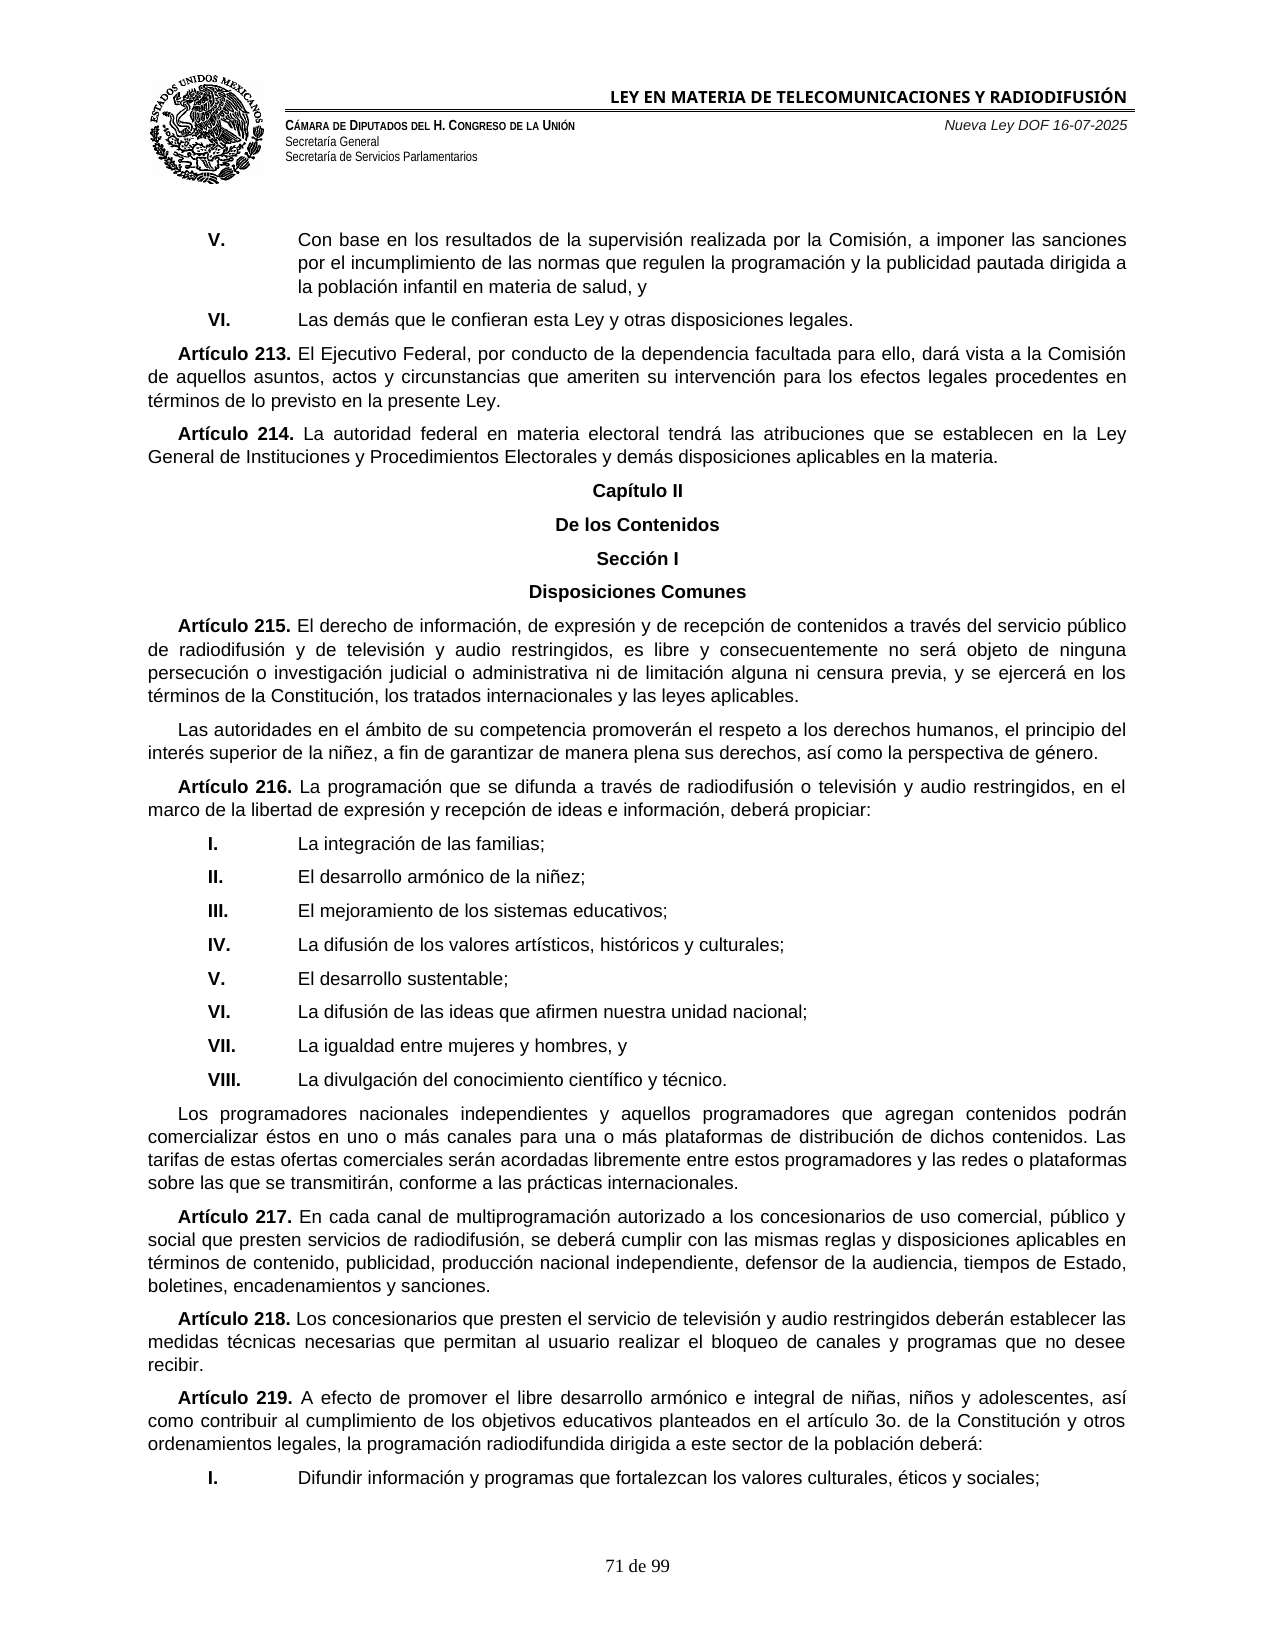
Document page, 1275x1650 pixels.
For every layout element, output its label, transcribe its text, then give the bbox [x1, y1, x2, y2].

text Sección I [148, 547, 1127, 570]
text Artículo 218. Los concesionarios que presten el servicio de televisión y audio restringidos deberán establecer las medidas técnicas necesarias que permitan al usuario realizar el bloqueo de canales y programas que no desee recibir. [148, 1307, 1127, 1376]
text Disposiciones Comunes [148, 580, 1127, 604]
text Artículo 214. La autoridad federal en materia electoral tendrá las atribuciones que se establecen en la Ley General de Instituciones y Procedimientos Electorales y demás disposiciones aplicables en la materia. [148, 422, 1127, 469]
text IV. La difusión de los valores artísticos, históricos y culturales; [208, 933, 1127, 956]
text II. El desarrollo armónico de la niñez; [208, 865, 1127, 888]
text VIII. La divulgación del conocimiento científico y técnico. [208, 1068, 1127, 1091]
text I. La integración de las familias; [208, 832, 1127, 855]
text I. Difundir información y programas que fortalezcan los valores culturales, éticos y sociales; [208, 1466, 1127, 1489]
text V. El desarrollo sustentable; [208, 967, 1127, 990]
text Artículo 213. El Ejecutivo Federal, por conducto de la dependencia facultada para ello, dará vista a la Comisión de aquellos asuntos, actos y circunstancias que ameriten su intervención para los efectos legales procedentes en términos de lo previsto en la presente Ley. [148, 342, 1127, 412]
text Artículo 216. La programación que se difunda a través de radiodifusión o televisión y audio restringidos, en el marco de la libertad de expresión y recepción de ideas e información, deberá propiciar: [148, 774, 1127, 821]
text Artículo 215. El derecho de información, de expresión y de recepción de contenidos a través del servicio público de radiodifusión y de televisión y audio restringidos, es libre y consecuentemente no será objeto de ninguna persecución o investigación judicial o administrativa ni de limitación alguna ni censura previa, y se ejercerá en los términos de la Constitución, los tratados internacionales y las leyes aplicables. [148, 614, 1127, 707]
text Los programadores nacionales independientes y aquellos programadores que agregan contenidos podrán comercializar éstos en uno o más canales para una o más plataformas de distribución de dichos contenidos. Las tarifas de estas ofertas comerciales serán acordadas libremente entre estos programadores y las redes o plataformas sobre las que se transmitirán, conforme a las prácticas internacionales. [148, 1102, 1127, 1194]
text VI. La difusión de las ideas que afirmen nuestra unidad nacional; [208, 1000, 1127, 1023]
text De los Contenidos [148, 513, 1127, 536]
text Artículo 217. En cada canal de multiprogramación autorizado a los concesionarios de uso comercial, público y social que presten servicios de radiodifusión, se deberá cumplir con las mismas reglas y disposiciones aplicables en términos de contenido, publicidad, producción nacional independiente, defensor de la audiencia, tiempos de Estado, boletines, encadenamientos y sanciones. [148, 1205, 1127, 1297]
text Capítulo II [148, 479, 1127, 502]
text VI. Las demás que le confieran esta Ley y otras disposiciones legales. [208, 308, 1127, 331]
text III. El mejoramiento de los sistemas educativos; [208, 899, 1127, 922]
text Las autoridades en el ámbito de su competencia promoverán el respeto a los derechos humanos, el principio del interés superior de la niñez, a fin de garantizar de manera plena sus derechos, así como la perspectiva de género. [148, 718, 1127, 764]
text VII. La igualdad entre mujeres y hombres, y [208, 1034, 1127, 1057]
text Artículo 219. A efecto de promover el libre desarrollo armónico e integral de niñas, niños y adolescentes, así como contribuir al cumplimiento de los objetivos educativos planteados en el artículo 3o. de la Constitución y otros ordenamientos legales, la programación radiodifundida dirigida a este sector de la población deberá: [148, 1386, 1127, 1455]
text V. Con base en los resultados de la supervisión realizada por la Comisión, a imponer las sanciones por el incumplimiento de las normas que regulen la programación y la publicidad pautada dirigida a la población infantil en materia de salud, y [208, 228, 1127, 298]
